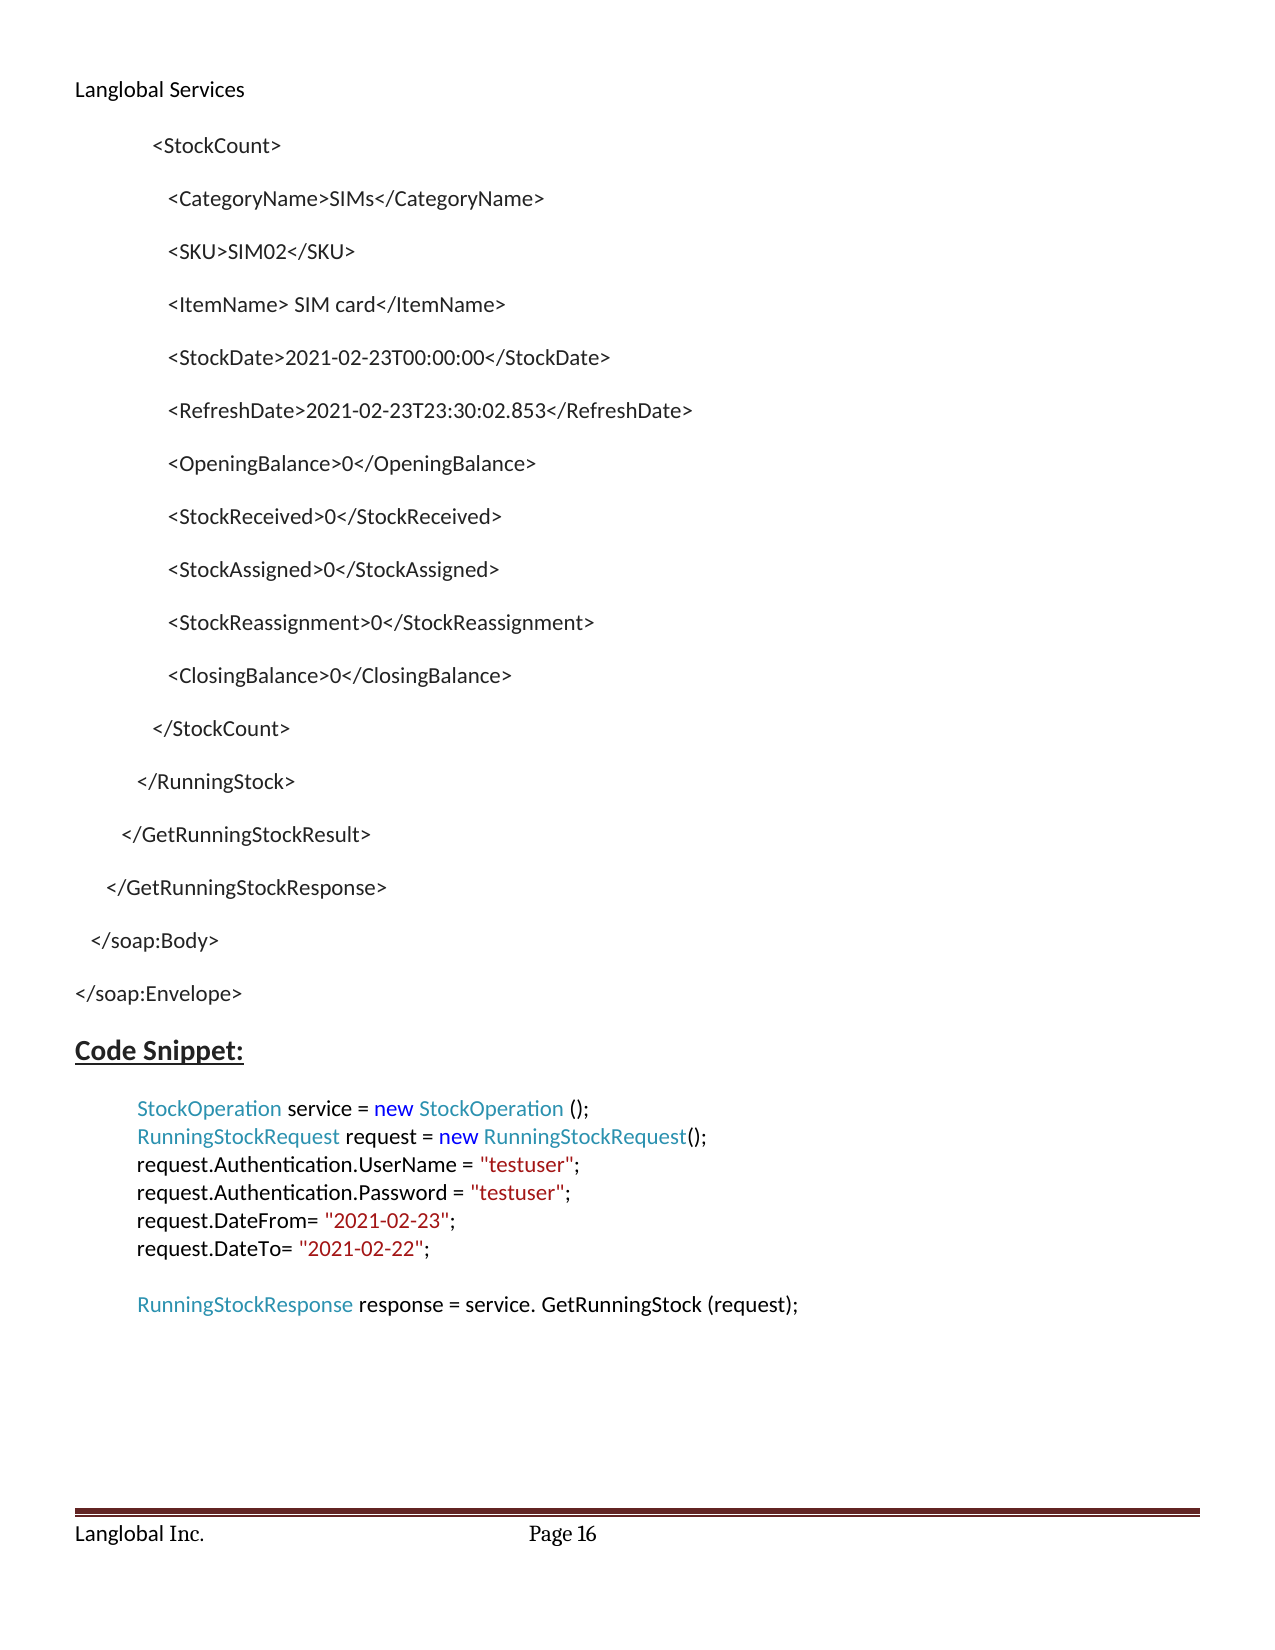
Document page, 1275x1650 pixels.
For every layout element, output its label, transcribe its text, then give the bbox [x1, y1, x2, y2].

text </soap:Envelope> [75, 979, 1200, 1007]
text request.DateTo= "2021-02-22"; [75, 1234, 1200, 1262]
text <OpeningBalance>0</OpeningBalance> [75, 449, 1200, 477]
text <ItemName> SIM card</ItemName> [75, 290, 1200, 318]
text RunningStockResponse response = service. GetRunningStock (request); [75, 1290, 1200, 1318]
text <StockReceived>0</StockReceived> [75, 502, 1200, 530]
text <RefreshDate>2021-02-23T23:30:02.853</RefreshDate> [75, 396, 1200, 424]
text </RunningStock> [75, 767, 1200, 795]
text </soap:Body> [75, 926, 1200, 954]
text StockOperation service = new StockOperation (); [75, 1094, 1200, 1122]
text request.DateFrom= "2021-02-23"; [75, 1206, 1200, 1234]
text <SKU>SIM02</SKU> [75, 237, 1200, 265]
text </GetRunningStockResult> [75, 820, 1200, 848]
text request.Authentication.Password = "testuser"; [75, 1178, 1200, 1206]
text RunningStockRequest request = new RunningStockRequest(); [75, 1122, 1200, 1150]
text </StockCount> [75, 714, 1200, 742]
text Code Snippet: [75, 1032, 1200, 1068]
text request.Authentication.UserName = "testuser"; [75, 1150, 1200, 1178]
text <StockDate>2021-02-23T00:00:00</StockDate> [75, 343, 1200, 371]
text </GetRunningStockResponse> [75, 873, 1200, 901]
text <StockReassignment>0</StockReassignment> [75, 608, 1200, 636]
text <CategoryName>SIMs</CategoryName> [75, 184, 1200, 212]
text <StockAssigned>0</StockAssigned> [75, 555, 1200, 583]
text <ClosingBalance>0</ClosingBalance> [75, 661, 1200, 689]
text <StockCount> [75, 131, 1200, 159]
